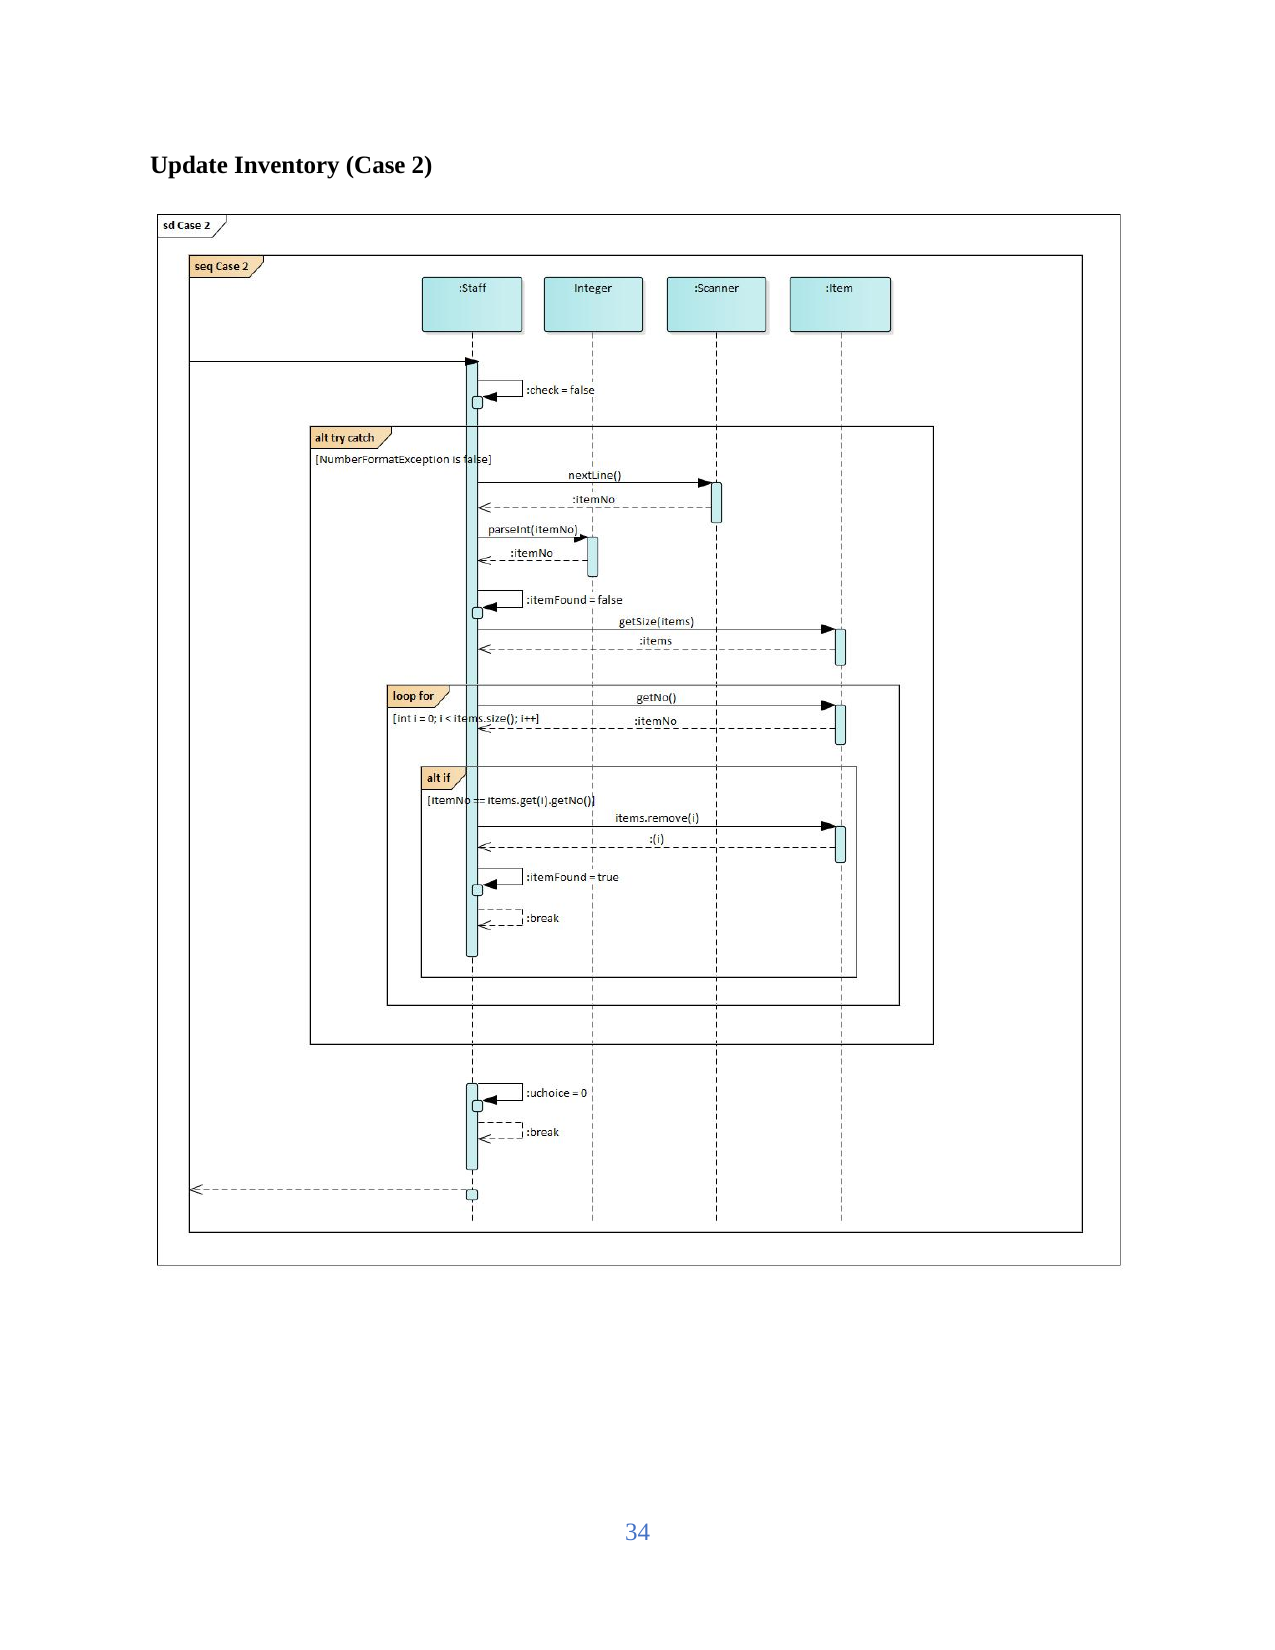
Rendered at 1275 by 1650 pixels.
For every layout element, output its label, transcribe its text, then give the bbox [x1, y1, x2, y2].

picture [150, 207, 1125, 1271]
text Update Inventory (Case 2) [150, 150, 1125, 179]
